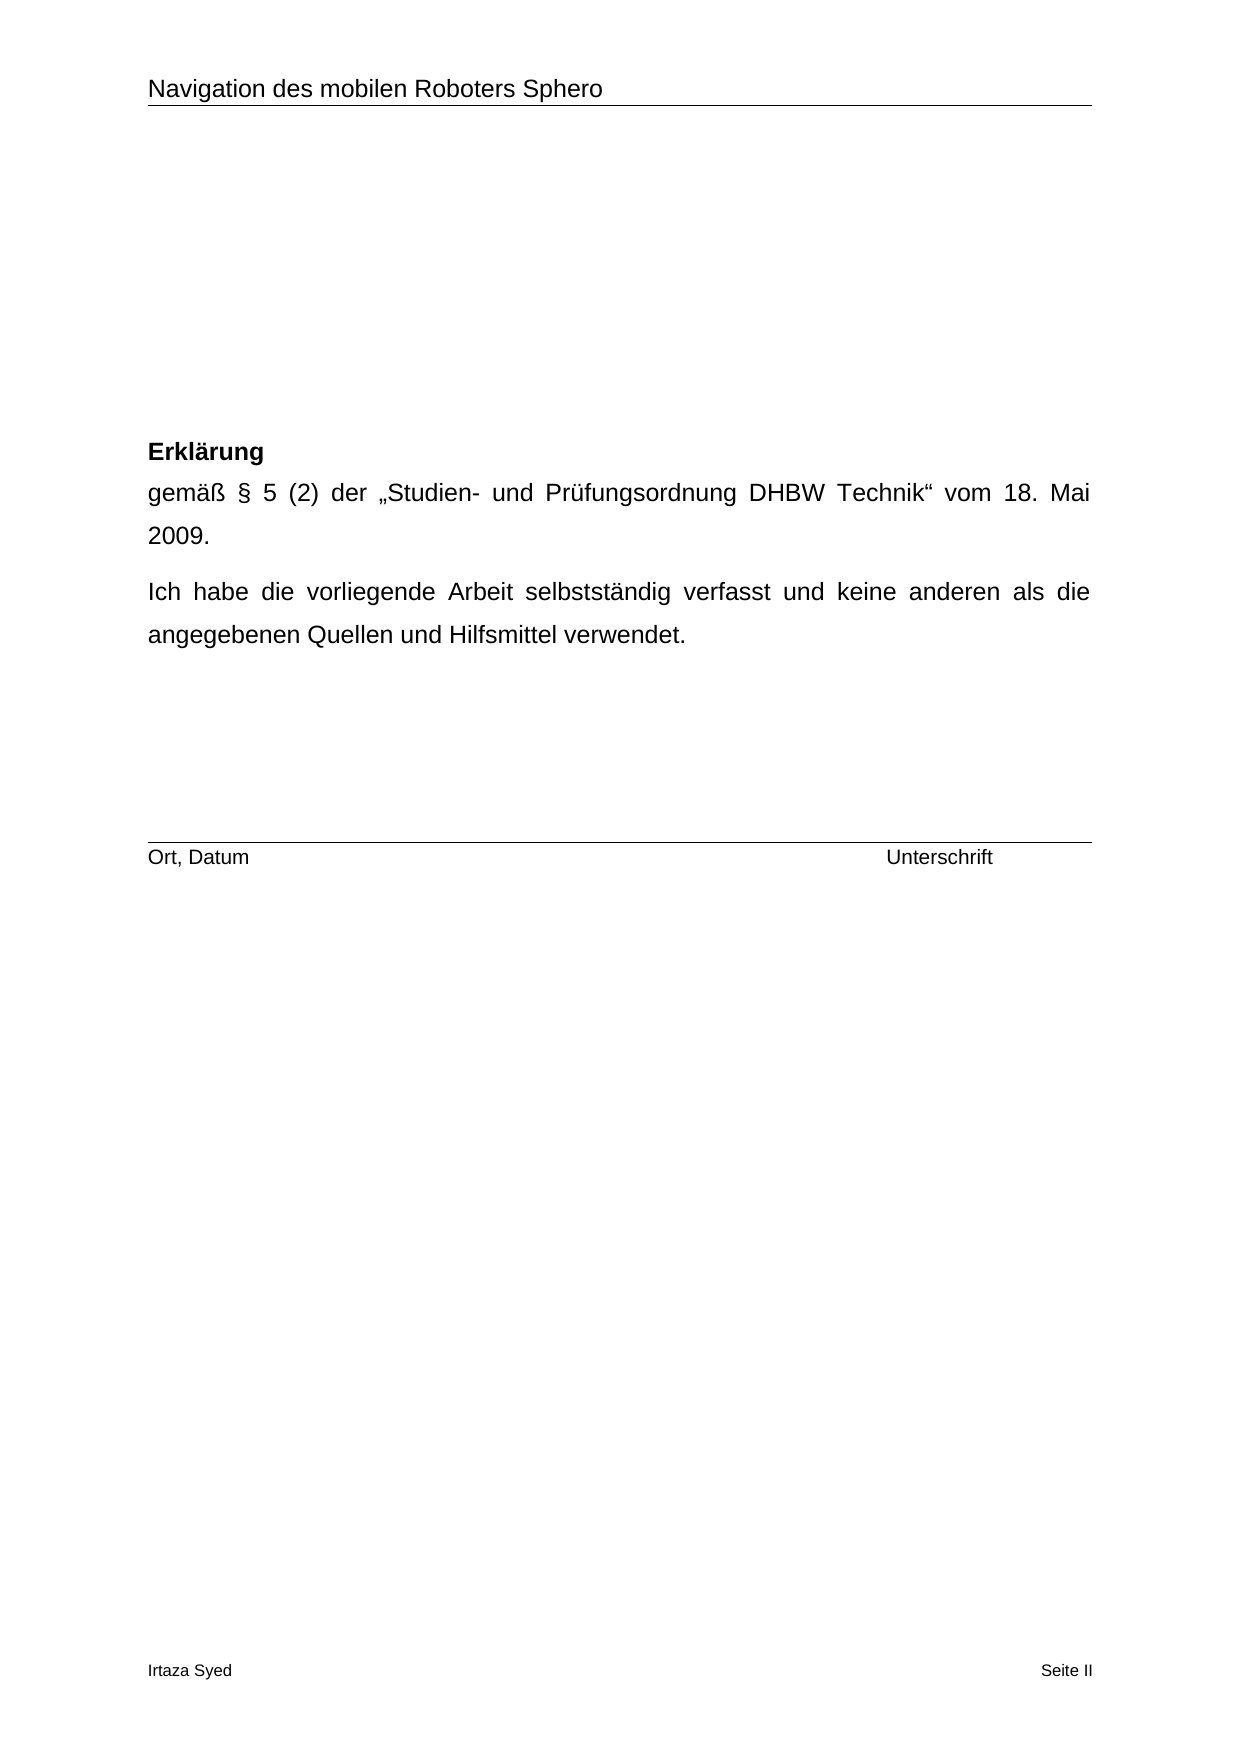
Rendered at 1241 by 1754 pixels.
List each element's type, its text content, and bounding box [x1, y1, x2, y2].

text Erklärung [148, 436, 1092, 465]
text Ort, Datum Unterschrift [148, 843, 1092, 869]
text gemäß § 5 (2) der „Studien- und Prüfungsordnung DHBW Technik“ vom 18. Mai 2009. [148, 478, 1092, 549]
text Ich habe die vorliegende Arbeit selbstständig verfasst und keine anderen als die angegebenen Quellen und Hilfsmittel verwendet. [148, 576, 1092, 648]
